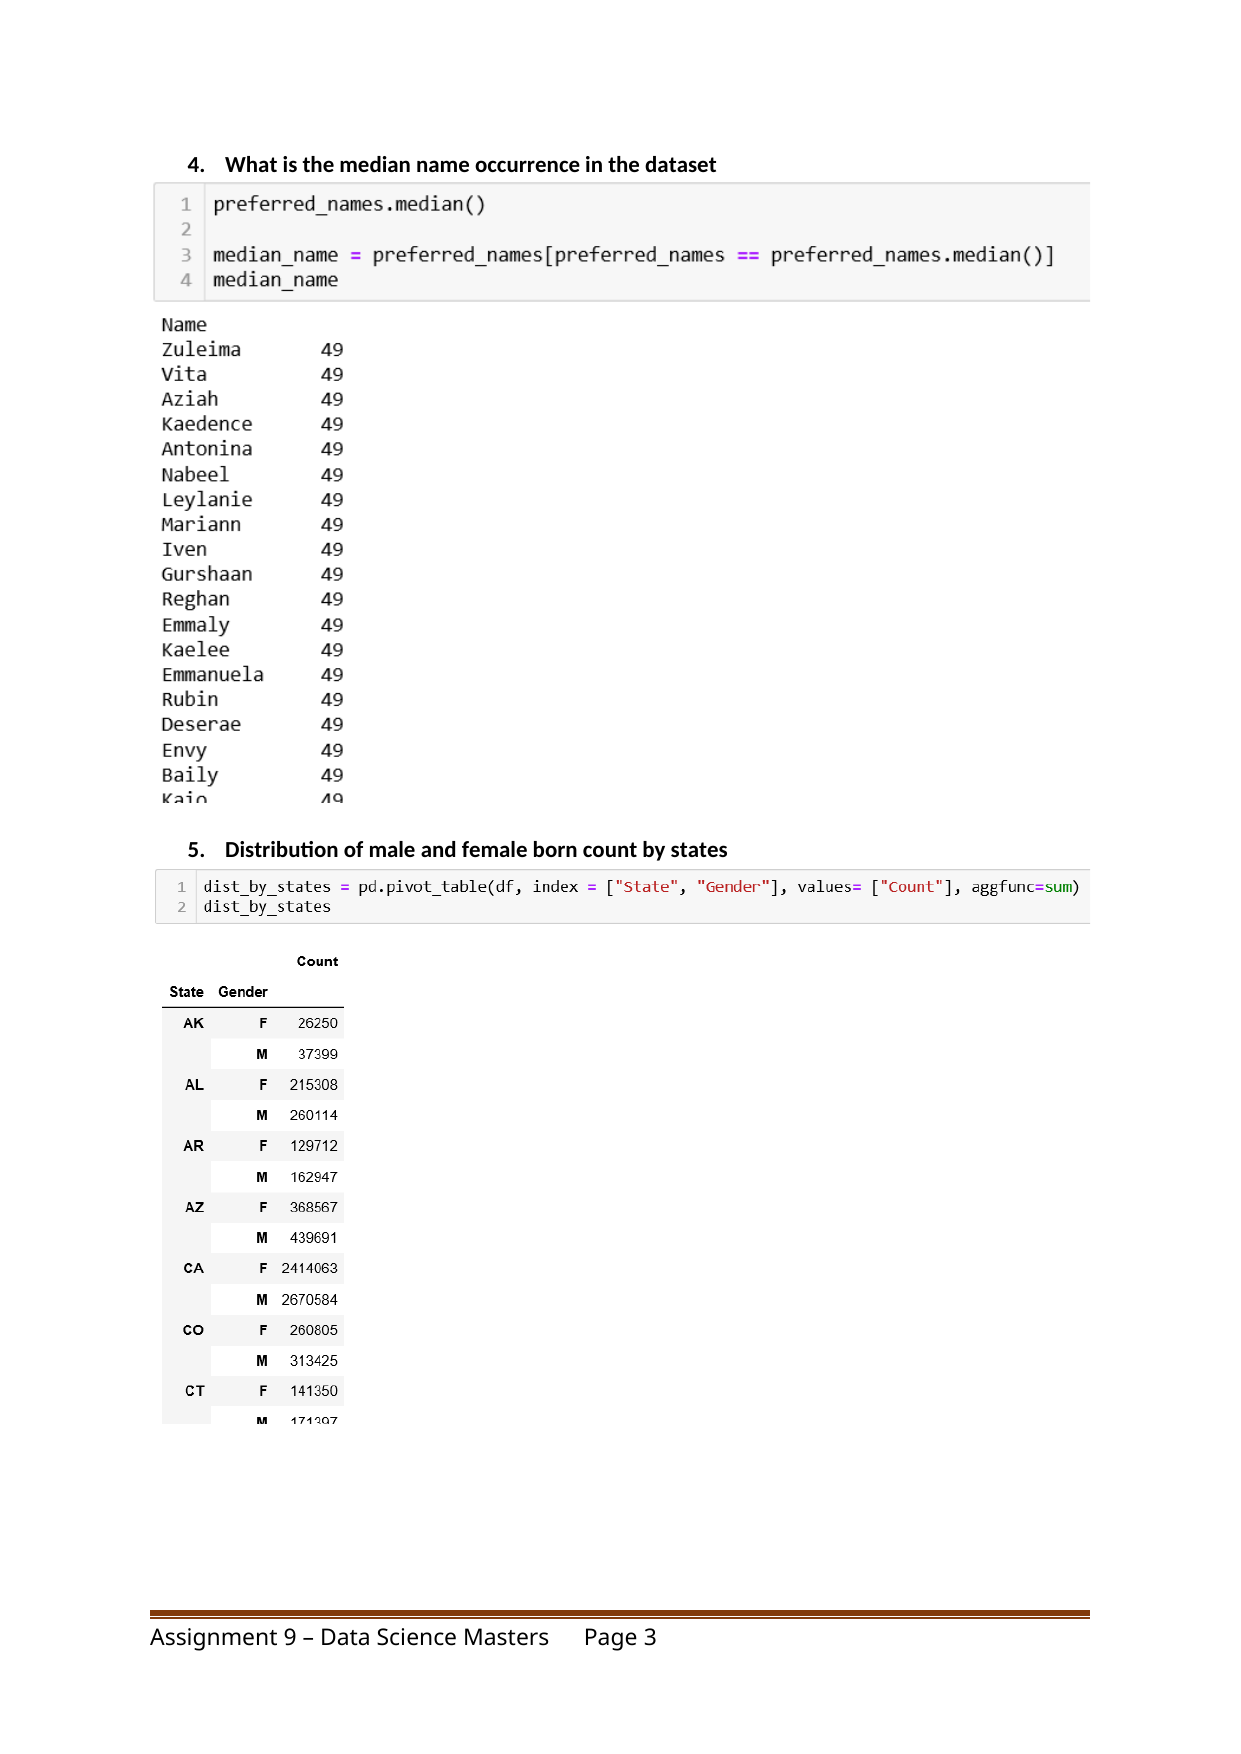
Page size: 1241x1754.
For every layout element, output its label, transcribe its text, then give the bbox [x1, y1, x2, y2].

list Distribution of male and female born count by states [187, 835, 1090, 863]
list What is the median name occurrence in the dataset [187, 150, 1090, 178]
picture [150, 180, 1091, 803]
picture [150, 865, 1091, 1424]
